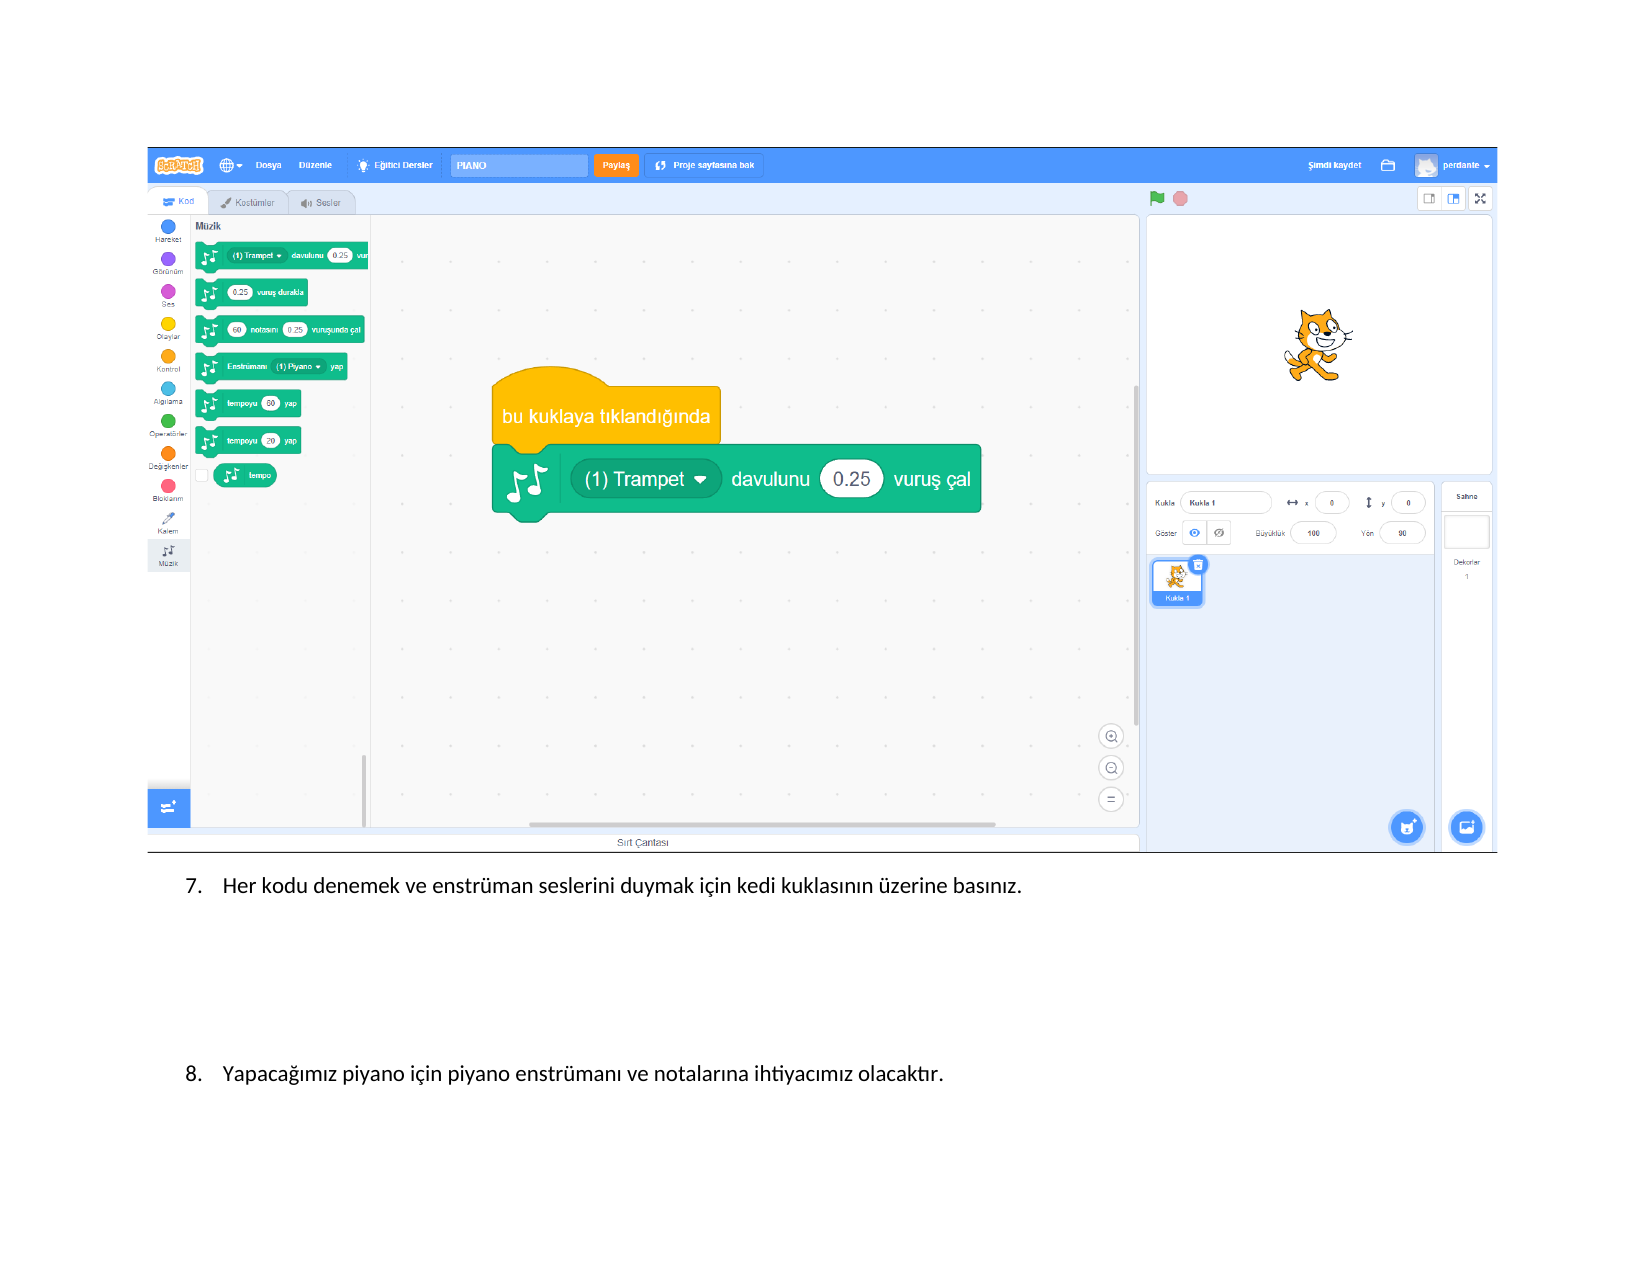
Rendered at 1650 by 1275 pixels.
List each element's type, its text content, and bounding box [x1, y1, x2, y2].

picture [147, 147, 1498, 853]
list Yapacağımız piyano için piyano enstrümanı ve notalarına ihtiyacımız olacaktır. [185, 1059, 1502, 1087]
list Her kodu denemek ve enstrüman seslerini duymak için kedi kuklasının üzerine basınız. [185, 871, 1502, 899]
